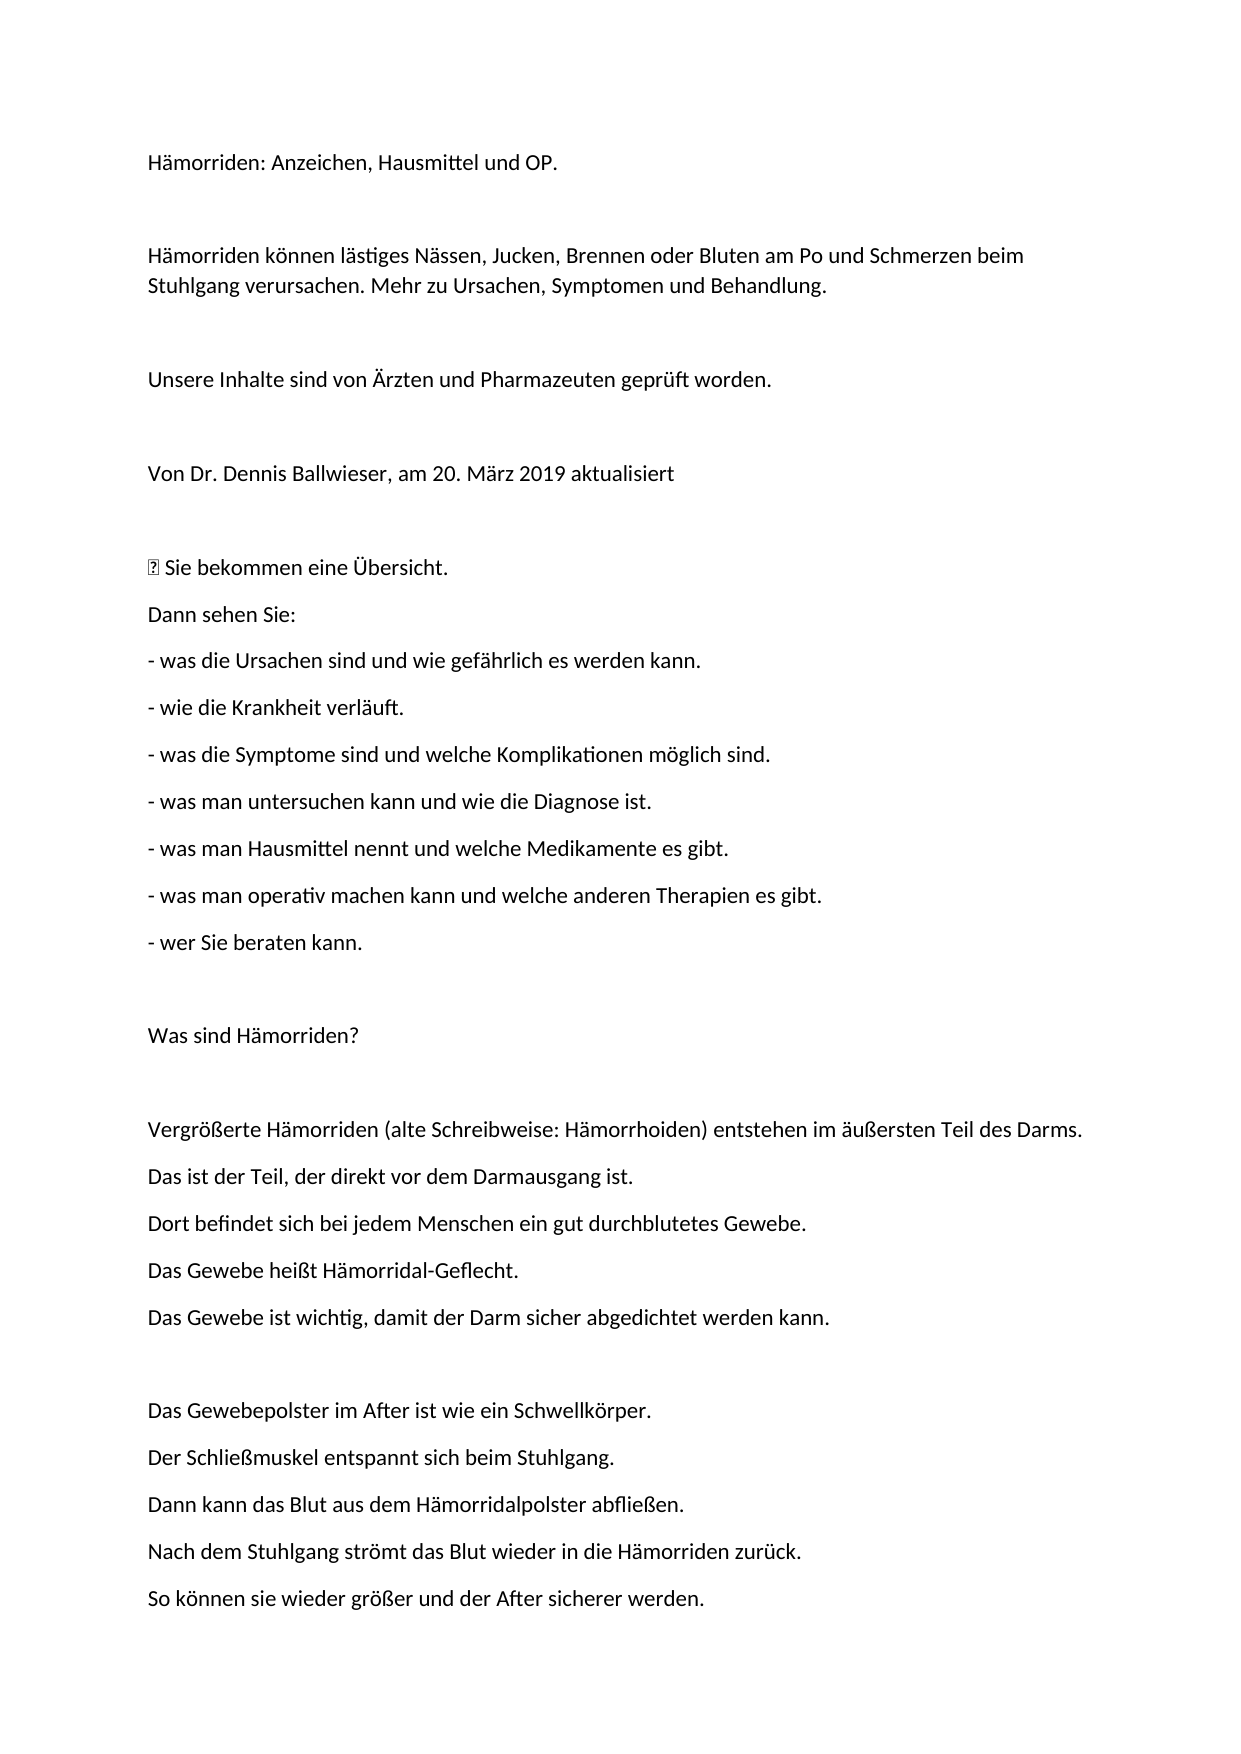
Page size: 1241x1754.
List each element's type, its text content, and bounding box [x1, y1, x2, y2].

text Dann kann das Blut aus dem Hämorridalpolster abfließen. [148, 1490, 1093, 1518]
text - was man untersuchen kann und wie die Diagnose ist. [148, 787, 1093, 815]
text - was die Symptome sind und welche Komplikationen möglich sind. [148, 740, 1093, 768]
text - wie die Krankheit verläuft. [148, 693, 1093, 721]
text Was sind Hämorriden? [148, 1022, 1093, 1049]
text Hämorriden können lästiges Nässen, Jucken, Brennen oder Bluten am Po und Schmerzen beim Stuhlgang verursachen. Mehr zu Ursachen, Symptomen und Behandlung. [148, 241, 1093, 299]
text Hämorriden: Anzeichen, Hausmittel und OP. [148, 148, 1093, 176]
text Das Gewebepolster im After ist wie ein Schwellkörper. [148, 1397, 1093, 1424]
text Unsere Inhalte sind von Ärzten und Pharmazeuten geprüft worden. [148, 365, 1093, 393]
text - was man Hausmittel nennt und welche Medikamente es gibt. [148, 834, 1093, 862]
text Vergrößerte Hämorriden (alte Schreibweise: Hämorrhoiden) entstehen im äußersten Teil des Darms. [148, 1115, 1093, 1143]
text Der Schließmuskel entspannt sich beim Stuhlgang. [148, 1443, 1093, 1471]
text So können sie wieder größer und der After sicherer werden. [148, 1584, 1093, 1612]
text  Sie bekommen eine Übersicht. [148, 553, 1093, 581]
text Das Gewebe ist wichtig, damit der Darm sicher abgedichtet werden kann. [148, 1303, 1093, 1331]
text Dann sehen Sie: [148, 600, 1093, 628]
text Von Dr. Dennis Ballwieser, am 20. März 2019 aktualisiert [148, 459, 1093, 487]
text Nach dem Stuhlgang strömt das Blut wieder in die Hämorriden zurück. [148, 1537, 1093, 1565]
text - was die Ursachen sind und wie gefährlich es werden kann. [148, 647, 1093, 674]
text Das Gewebe heißt Hämorridal-Geflecht. [148, 1256, 1093, 1284]
text - wer Sie beraten kann. [148, 928, 1093, 956]
text Dort befindet sich bei jedem Menschen ein gut durchblutetes Gewebe. [148, 1209, 1093, 1237]
text - was man operativ machen kann und welche anderen Therapien es gibt. [148, 881, 1093, 909]
text Das ist der Teil, der direkt vor dem Darmausgang ist. [148, 1162, 1093, 1190]
